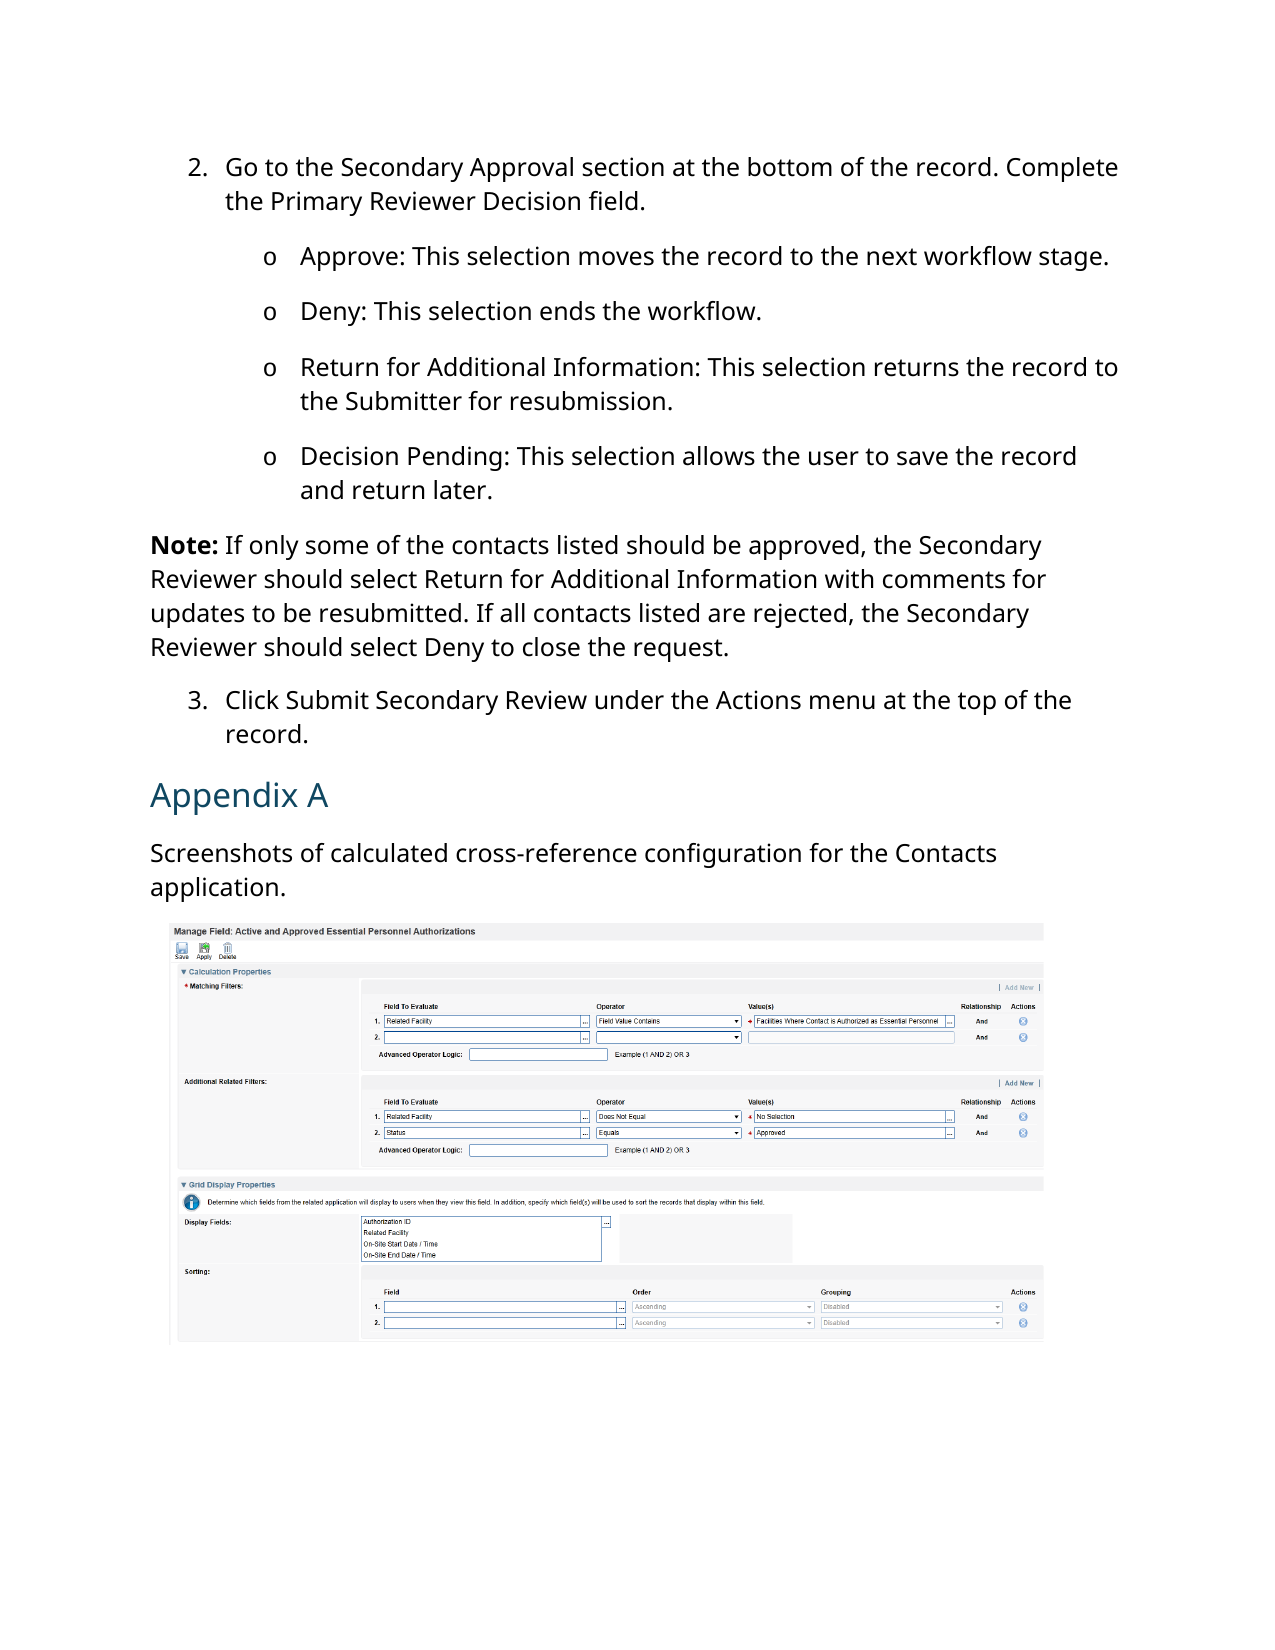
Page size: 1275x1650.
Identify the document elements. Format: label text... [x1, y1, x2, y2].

text Screenshots of calculated cross-reference configuration for the Contacts application. [150, 836, 1125, 904]
list Click Submit Secondary Review under the Actions menu at the top of the record. [187, 682, 1125, 751]
subtitle Appendix A [150, 771, 1125, 817]
list Return for Additional Information: This selection returns the record to the Submitter for resubmission. [262, 349, 1125, 417]
list Approve: This selection moves the record to the next workflow stage. [262, 239, 1125, 273]
list Go to the Secondary Approval section at the bottom of the record. Complete the Primary Reviewer Decision field. [187, 150, 1125, 218]
list Deny: This selection ends the workflow. [262, 294, 1125, 328]
text Note: If only some of the contacts listed should be approved, the Secondary Reviewer should select Return for Additional Information with comments for updates to be resubmitted. If all contacts listed are rejected, the Secondary Reviewer should select Deny to close the request. [150, 527, 1125, 664]
picture [168, 922, 1044, 1345]
list Decision Pending: This selection allows the user to save the record and return later. [262, 438, 1125, 507]
